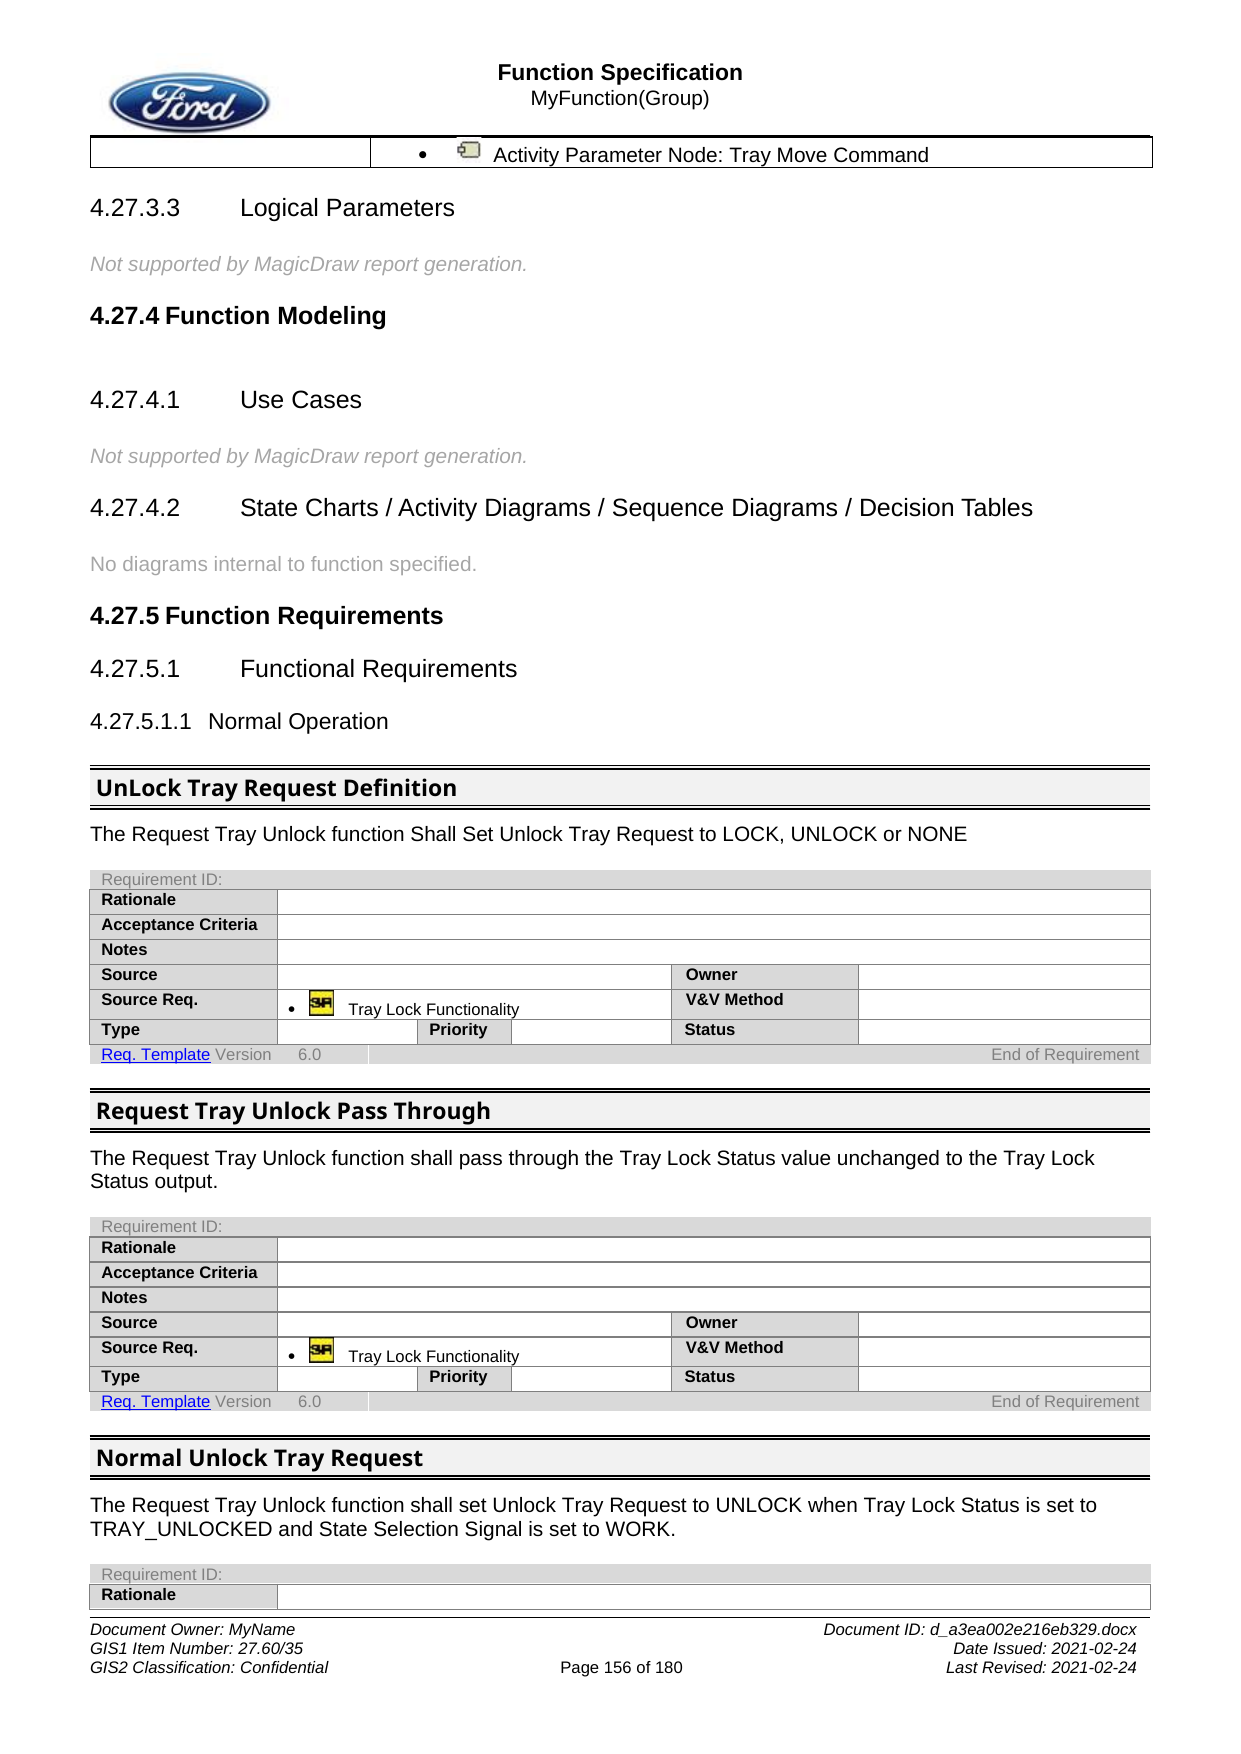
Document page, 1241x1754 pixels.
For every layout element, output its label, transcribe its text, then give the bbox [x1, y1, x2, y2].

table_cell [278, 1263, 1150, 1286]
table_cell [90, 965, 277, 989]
picture [89, 53, 290, 136]
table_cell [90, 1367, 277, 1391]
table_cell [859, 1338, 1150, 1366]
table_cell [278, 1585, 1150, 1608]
picture [309, 1337, 334, 1363]
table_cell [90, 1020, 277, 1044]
picture [456, 137, 482, 163]
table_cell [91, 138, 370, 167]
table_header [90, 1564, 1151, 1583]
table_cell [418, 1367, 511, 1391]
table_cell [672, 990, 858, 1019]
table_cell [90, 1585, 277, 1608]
subtitle Normal Operation [90, 708, 1150, 734]
subtitle State Charts / Activity Diagrams / Sequence Diagrams / Decision Tables [90, 493, 1150, 522]
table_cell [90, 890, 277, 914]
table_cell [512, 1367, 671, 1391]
subtitle Function Modeling [90, 301, 1150, 330]
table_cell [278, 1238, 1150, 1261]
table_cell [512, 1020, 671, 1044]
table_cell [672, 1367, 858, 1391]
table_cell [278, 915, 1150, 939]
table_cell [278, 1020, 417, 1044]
subtitle Use Cases [90, 385, 1150, 414]
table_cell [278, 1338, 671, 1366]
subtitle Functional Requirements [90, 654, 1150, 683]
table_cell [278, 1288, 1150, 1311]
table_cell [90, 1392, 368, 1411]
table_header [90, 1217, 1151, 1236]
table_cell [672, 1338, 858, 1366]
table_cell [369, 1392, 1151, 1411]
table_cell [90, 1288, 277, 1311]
text Request Tray Unlock Pass Through [90, 1093, 1150, 1128]
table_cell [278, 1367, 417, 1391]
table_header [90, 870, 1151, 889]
text The Request Tray Unlock function shall pass through the Tray Lock Status value unchanged to the Tray Lock Status output. [90, 1145, 1150, 1193]
picture [309, 990, 334, 1016]
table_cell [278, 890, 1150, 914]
text Normal Unlock Tray Request [90, 1440, 1150, 1475]
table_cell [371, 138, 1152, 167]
text No diagrams internal to function specified. [90, 552, 1150, 576]
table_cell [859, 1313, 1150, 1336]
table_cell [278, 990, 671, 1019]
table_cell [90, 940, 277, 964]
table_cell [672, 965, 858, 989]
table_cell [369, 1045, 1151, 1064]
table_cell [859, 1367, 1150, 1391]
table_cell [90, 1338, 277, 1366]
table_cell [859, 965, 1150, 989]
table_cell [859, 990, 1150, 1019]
text Not supported by MagicDraw report generation. [90, 252, 1150, 276]
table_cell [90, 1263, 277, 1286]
subtitle Function Requirements [90, 601, 1150, 629]
text The Request Tray Unlock function Shall Set Unlock Tray Request to LOCK, UNLOCK or NONE [90, 822, 1150, 846]
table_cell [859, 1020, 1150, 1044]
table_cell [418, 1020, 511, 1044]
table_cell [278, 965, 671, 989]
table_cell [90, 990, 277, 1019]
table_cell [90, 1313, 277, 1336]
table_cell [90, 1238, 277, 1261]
text The Request Tray Unlock function shall set Unlock Tray Request to UNLOCK when Tray Lock Status is set to TRAY_UNLOCKED and State Selection Signal is set to WORK. [90, 1492, 1150, 1540]
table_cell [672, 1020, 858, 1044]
subtitle Logical Parameters [90, 193, 1150, 222]
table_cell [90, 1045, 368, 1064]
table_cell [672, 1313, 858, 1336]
text Not supported by MagicDraw report generation. [90, 444, 1150, 468]
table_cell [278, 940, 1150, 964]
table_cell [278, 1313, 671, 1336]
text UnLock Tray Request Definition [90, 770, 1150, 805]
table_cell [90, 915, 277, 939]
